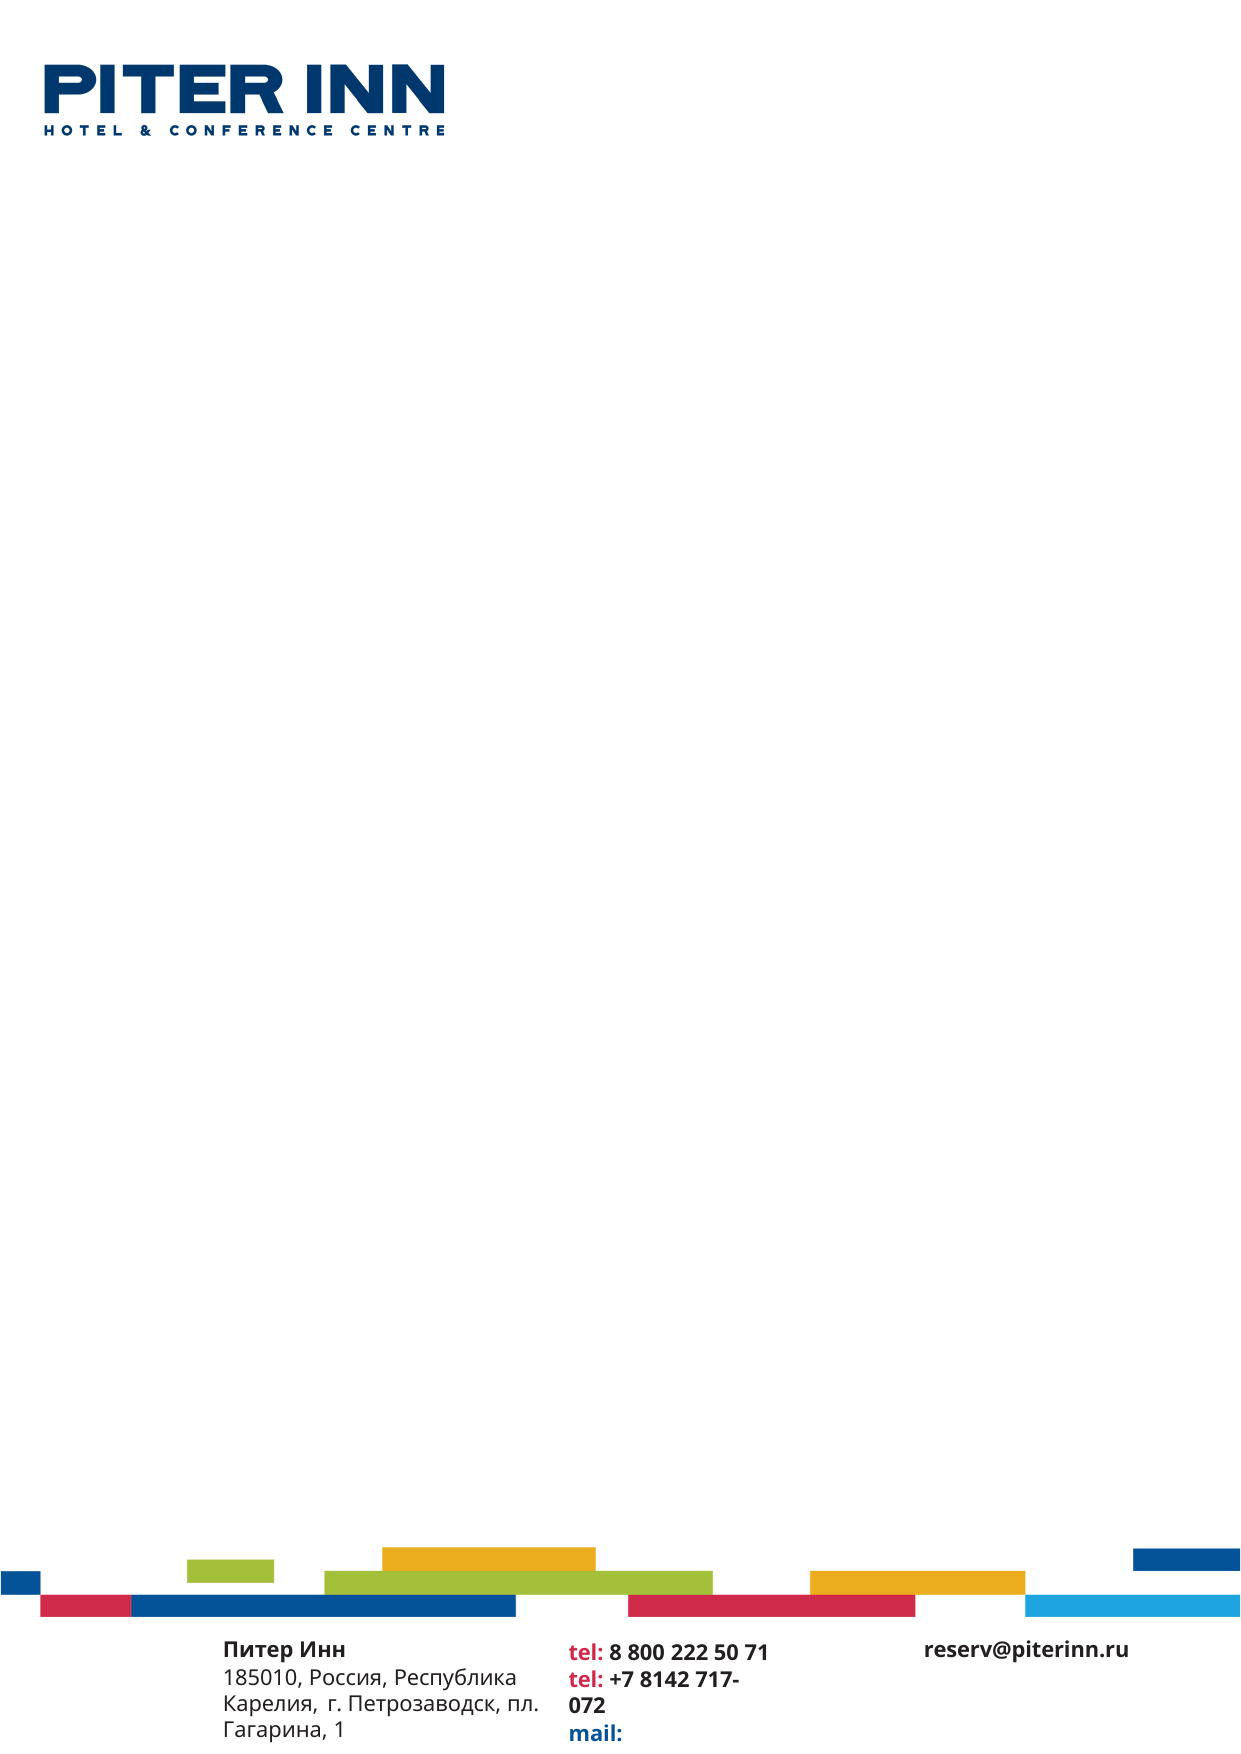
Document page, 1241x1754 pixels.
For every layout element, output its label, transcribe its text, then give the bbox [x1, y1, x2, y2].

text Питер Инн [223, 1634, 542, 1663]
text 185010, Россия, Республика Карелия, г. Петрозаводск, пл. Гагарина, 1 [223, 1664, 542, 1743]
text tel: 8 800 222 50 71 [568, 1638, 776, 1666]
picture [44, 64, 445, 136]
text tel: +7 8142 717-072 [568, 1666, 776, 1719]
text mail: reserv@piterinn.ru [568, 1719, 776, 1747]
picture [0, 1547, 1241, 1617]
text mail: reserv@piterinn.ru [923, 1634, 1151, 1663]
